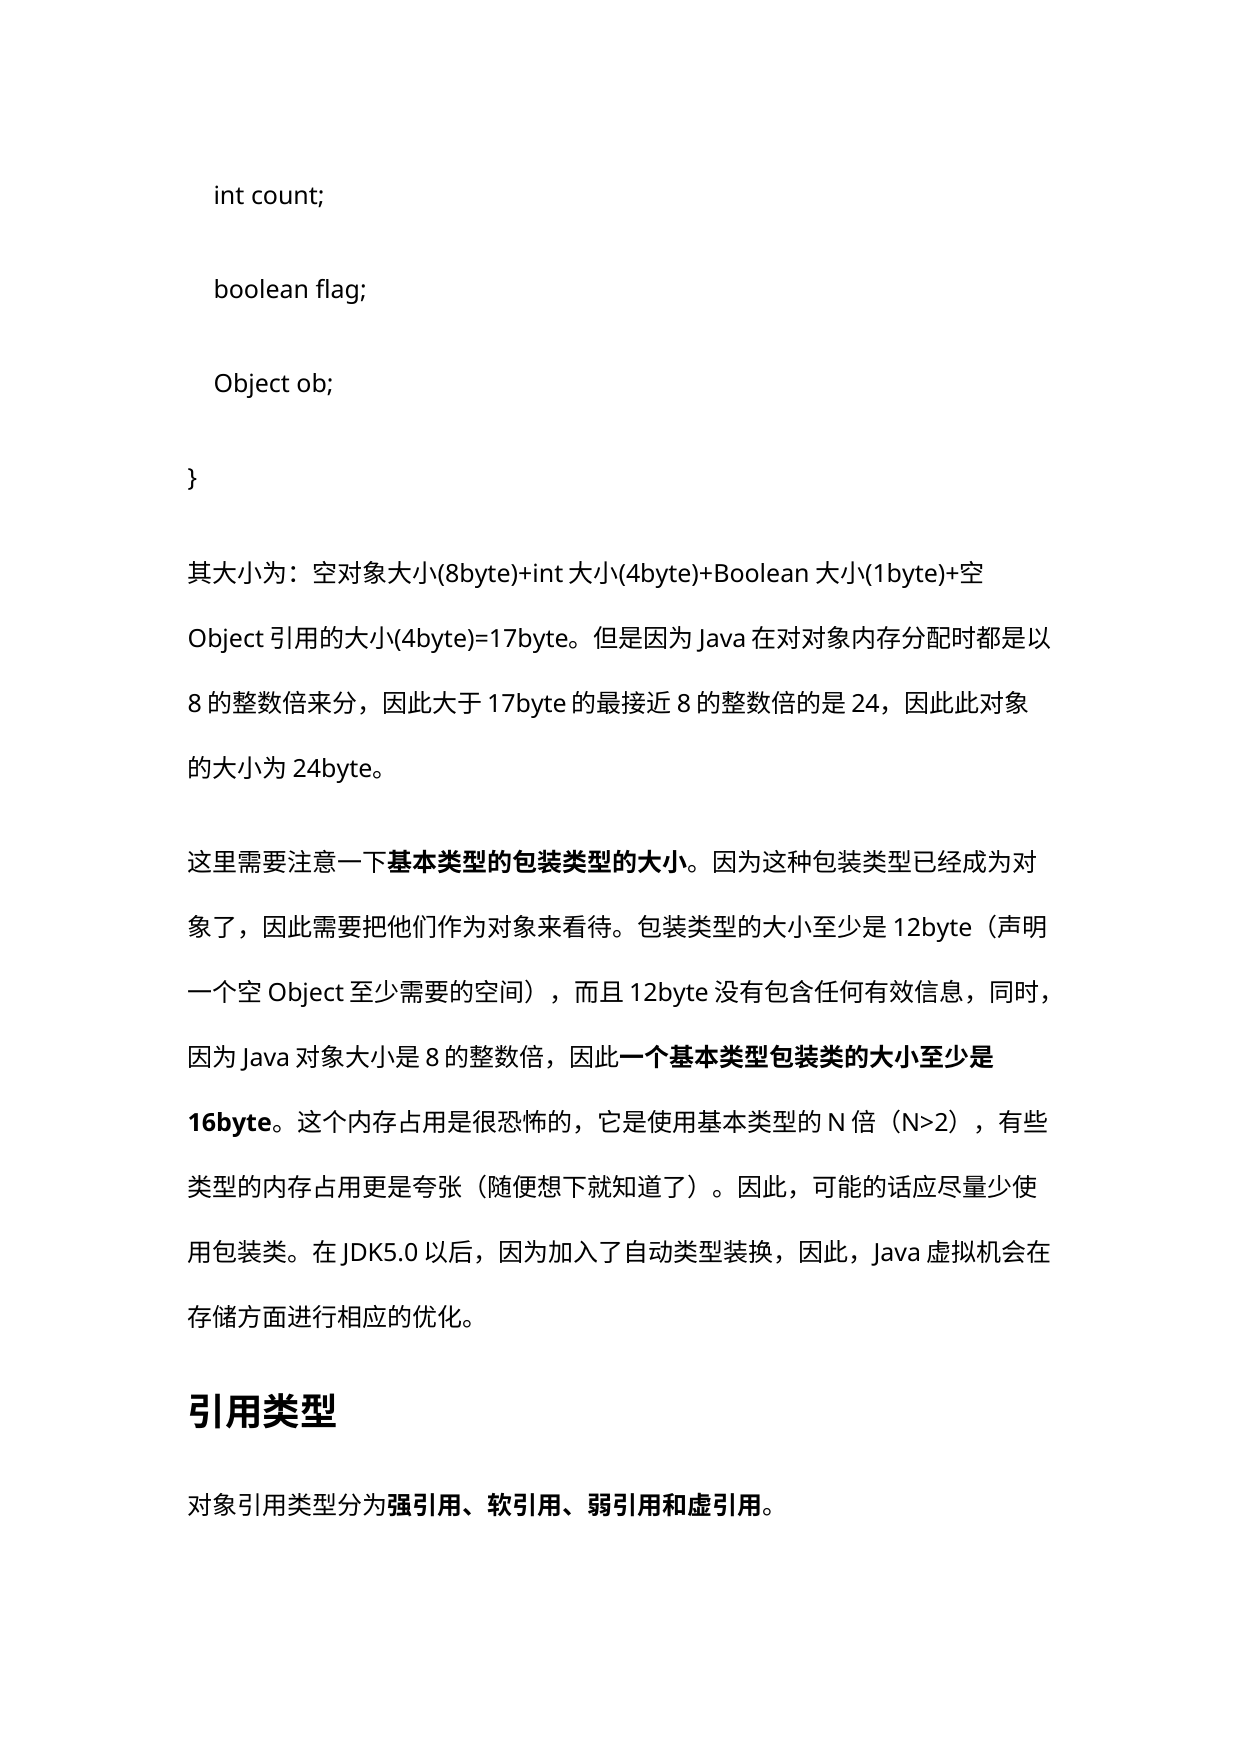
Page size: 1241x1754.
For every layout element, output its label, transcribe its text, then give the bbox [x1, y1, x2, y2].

subtitle 引用类型 [187, 1377, 1053, 1442]
text 这里需要注意一下基本类型的包装类型的大小。因为这种包装类型已经成为对象了，因此需要把他们作为对象来看待。包装类型的大小至少是12byte（声明一个空Object至少需要的空间），而且12byte没有包含任何有效信息，同时，因为Java对象大小是8的整数倍，因此一个基本类型包装类的大小至少是16byte。这个内存占用是很恐怖的，它是使用基本类型的N倍（N>2），有些类型的内存占用更是夸张（随便想下就知道了）。因此，可能的话应尽量少使用包装类。在JDK5.0以后，因为加入了自动类型装换，因此，Java虚拟机会在存储方面进行相应的优化。 [187, 828, 1053, 1348]
text boolean flag; [187, 256, 1053, 321]
text Object ob; [187, 350, 1053, 415]
text 对象引用类型分为强引用、软引用、弱引用和虚引用。 [187, 1471, 1053, 1536]
text int count; [187, 162, 1053, 227]
text 其大小为：空对象大小(8byte)+int大小(4byte)+Boolean大小(1byte)+空Object引用的大小(4byte)=17byte。但是因为Java在对对象内存分配时都是以8的整数倍来分，因此大于17byte的最接近8的整数倍的是24，因此此对象的大小为24byte。 [187, 539, 1053, 799]
text } [187, 444, 1053, 509]
